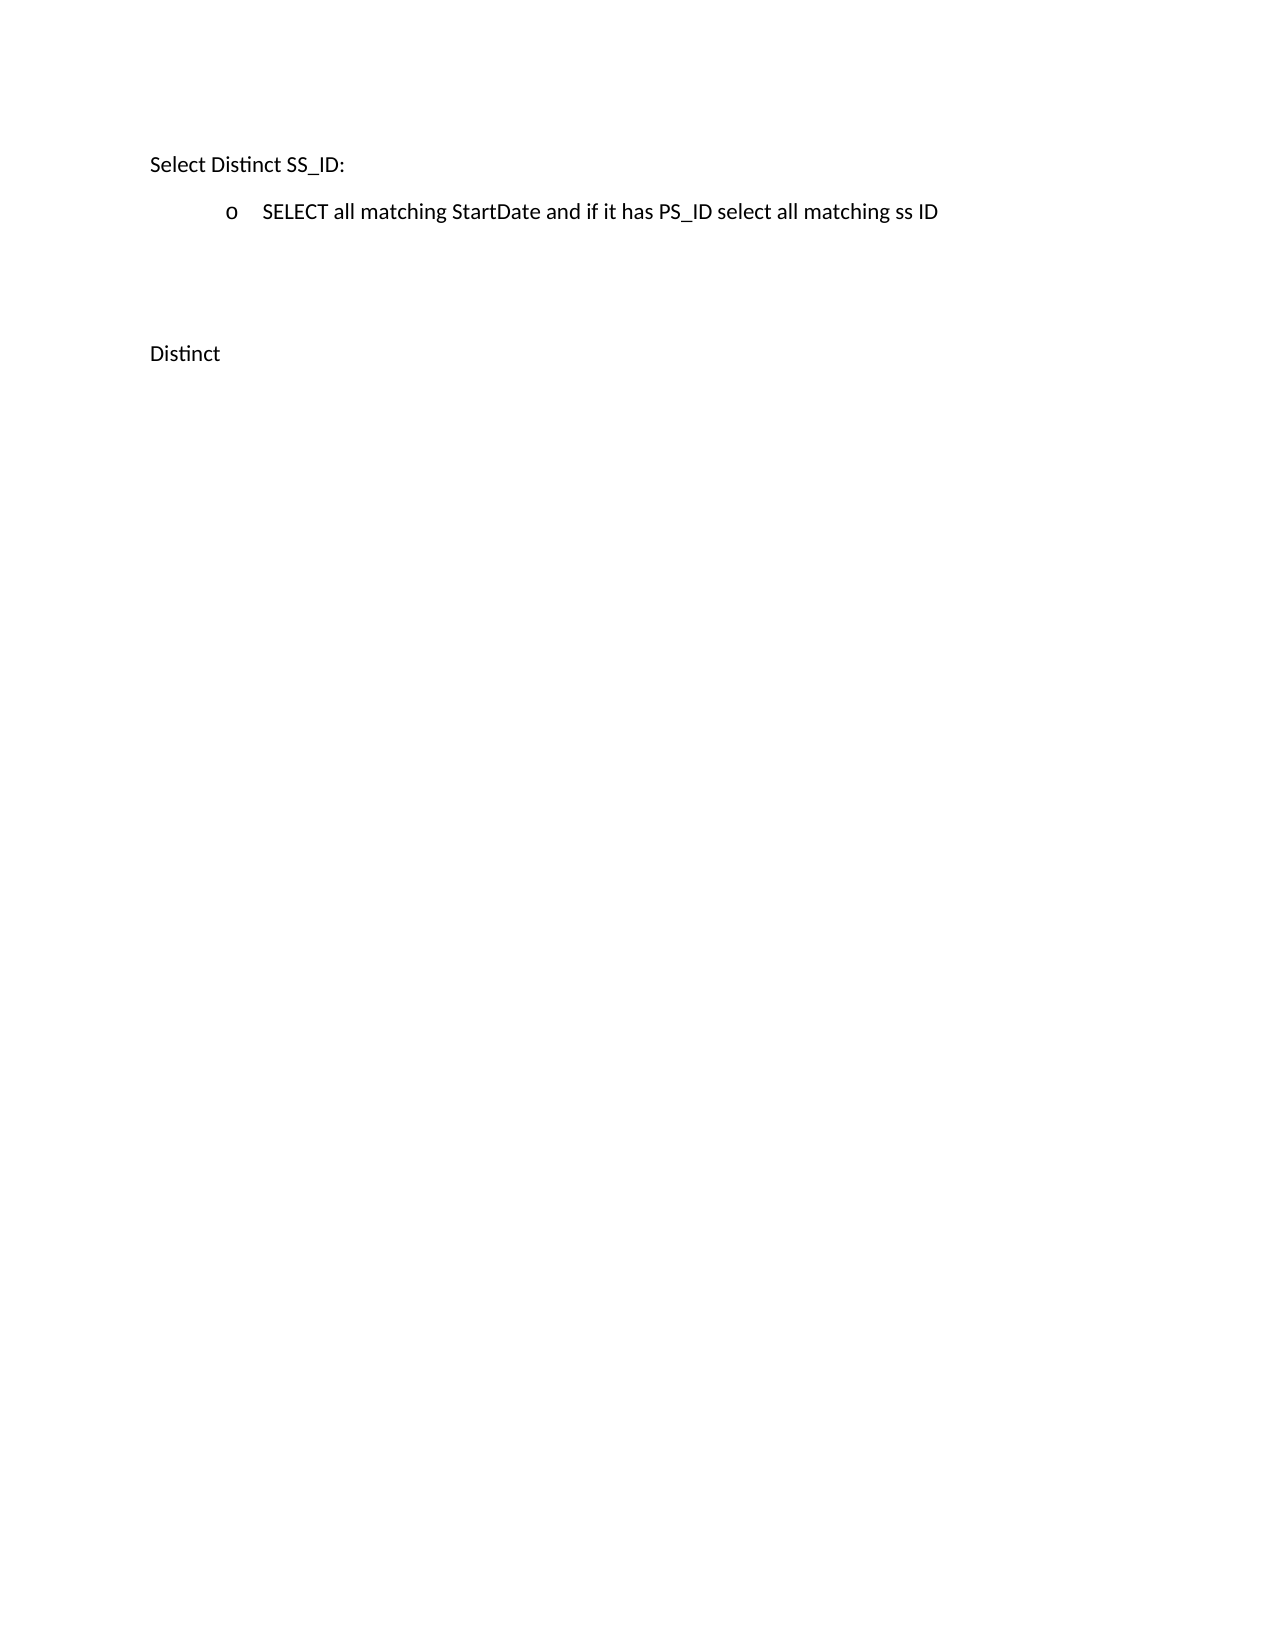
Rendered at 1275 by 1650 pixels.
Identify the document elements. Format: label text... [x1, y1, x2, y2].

text Distinct [150, 339, 1125, 367]
text Select Distinct SS_ID: [150, 150, 1125, 178]
list SELECT all matching StartDate and if it has PS_ID select all matching ss ID [225, 197, 1125, 226]
